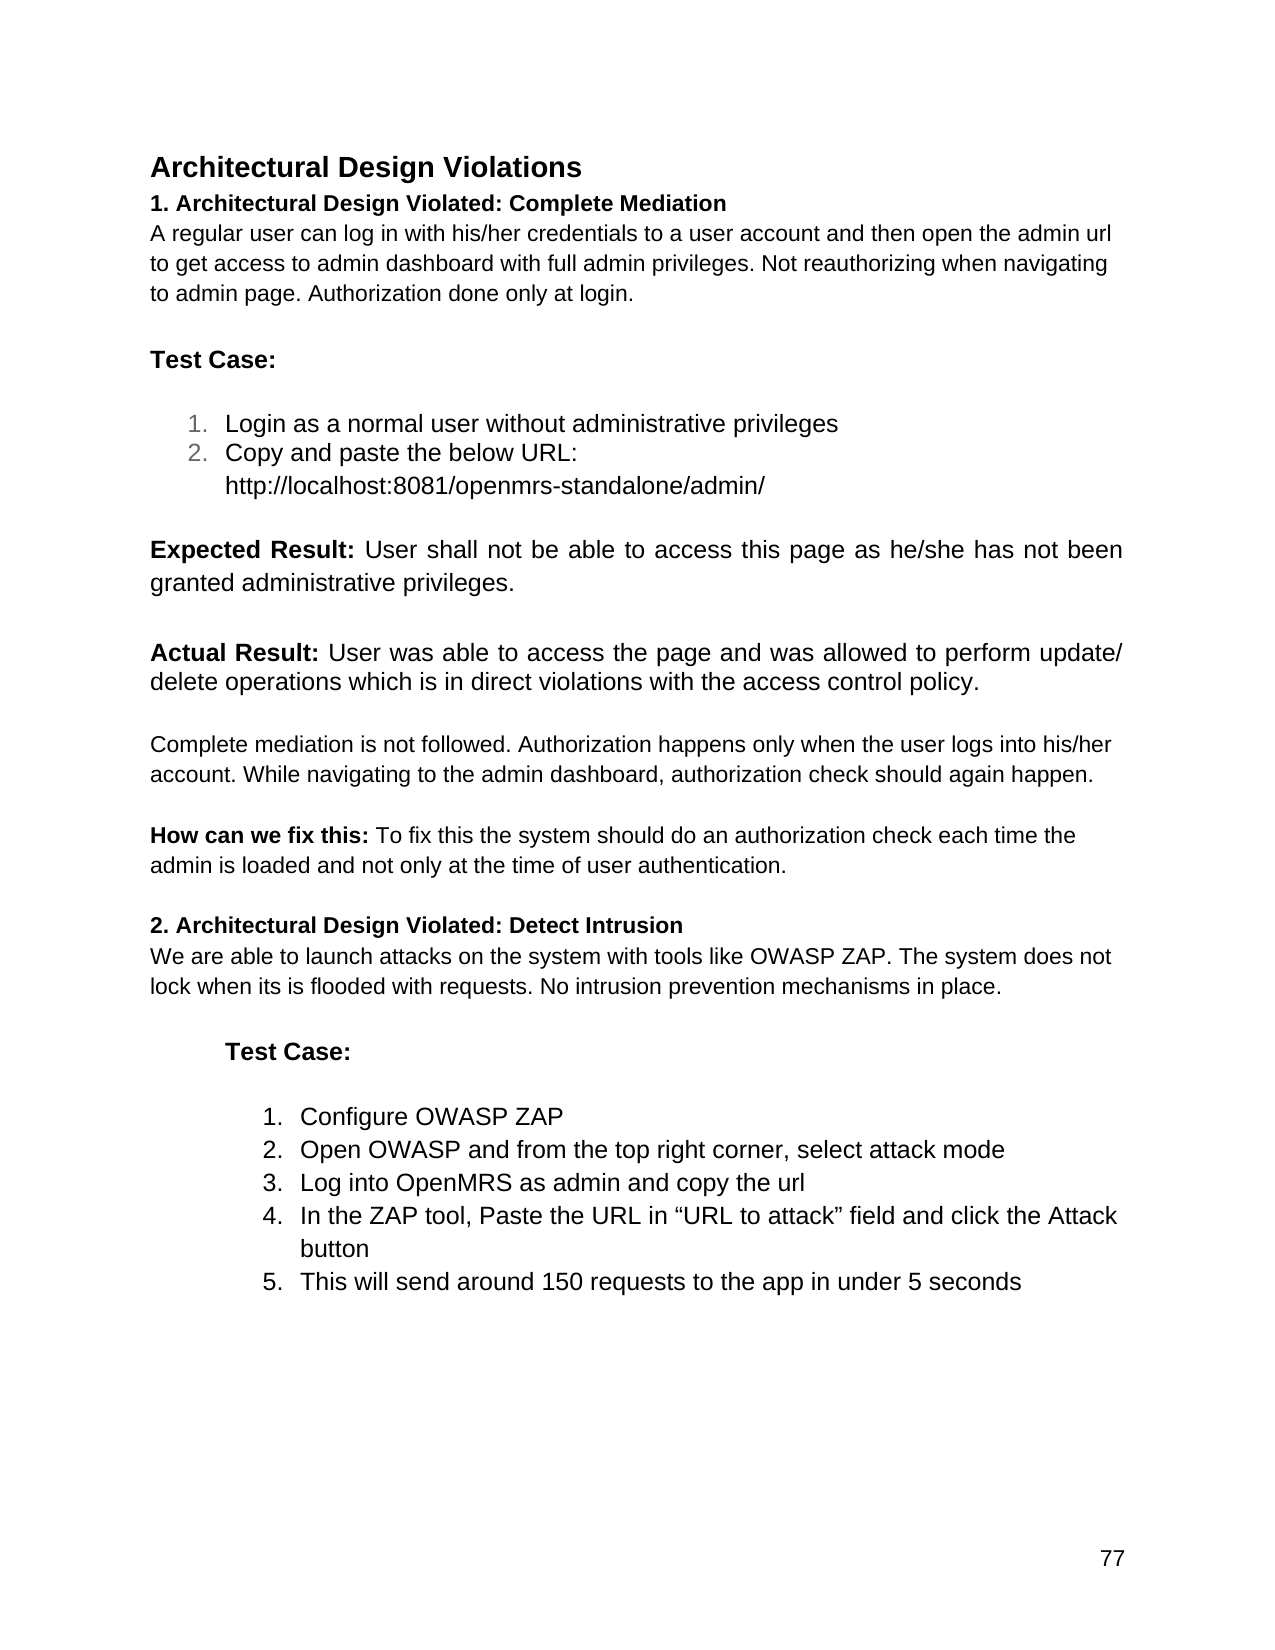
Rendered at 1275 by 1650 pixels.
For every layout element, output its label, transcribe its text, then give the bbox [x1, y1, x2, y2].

subtitle Login as a normal user without administrative privileges [187, 409, 1125, 438]
subtitle Copy and paste the below URL: [187, 438, 1125, 467]
list Open OWASP and from the top right corner, select attack mode [262, 1134, 1125, 1163]
list In the ZAP tool, Paste the URL in “URL to attack” field and click the Attack button [262, 1201, 1125, 1262]
subtitle Actual Result: User was able to access the page and was allowed to perform update/ delete operations which is in direct violations with the access control policy. [150, 638, 1125, 696]
text Expected Result: User shall not be able to access this page as he/she has not been granted administrative privileges. [150, 535, 1125, 597]
list This will send around 150 requests to the app in under 5 seconds [262, 1267, 1125, 1295]
text We are able to launch attacks on the system with tools like OWASP ZAP. The system does not lock when its is flooded with requests. No intrusion prevention mechanisms in place. [150, 943, 1125, 999]
title Architectural Design Violations [150, 150, 1125, 183]
subtitle Test Case: [150, 345, 1125, 374]
list Log into OpenMRS as admin and copy the url [262, 1168, 1125, 1196]
subtitle http://localhost:8081/openmrs-standalone/admin/ [150, 471, 1125, 499]
text 1. Architectural Design Violated: Complete Mediation [150, 190, 1125, 216]
subtitle Test Case: [225, 1037, 1125, 1066]
text 2. Architectural Design Violated: Detect Intrusion [150, 912, 1125, 939]
text Complete mediation is not followed. Authorization happens only when the user logs into his/her account. While navigating to the admin dashboard, authorization check should again happen. [150, 731, 1125, 788]
list Configure OWASP ZAP [262, 1102, 1125, 1130]
text A regular user can log in with his/her credentials to a user account and then open the admin url to get access to admin dashboard with full admin privileges. Not reauthorizing when navigating to admin page. Authorization done only at login. [150, 220, 1125, 307]
text How can we fix this: To fix this the system should do an authorization check each time the admin is loaded and not only at the time of user authentication. [150, 822, 1125, 878]
